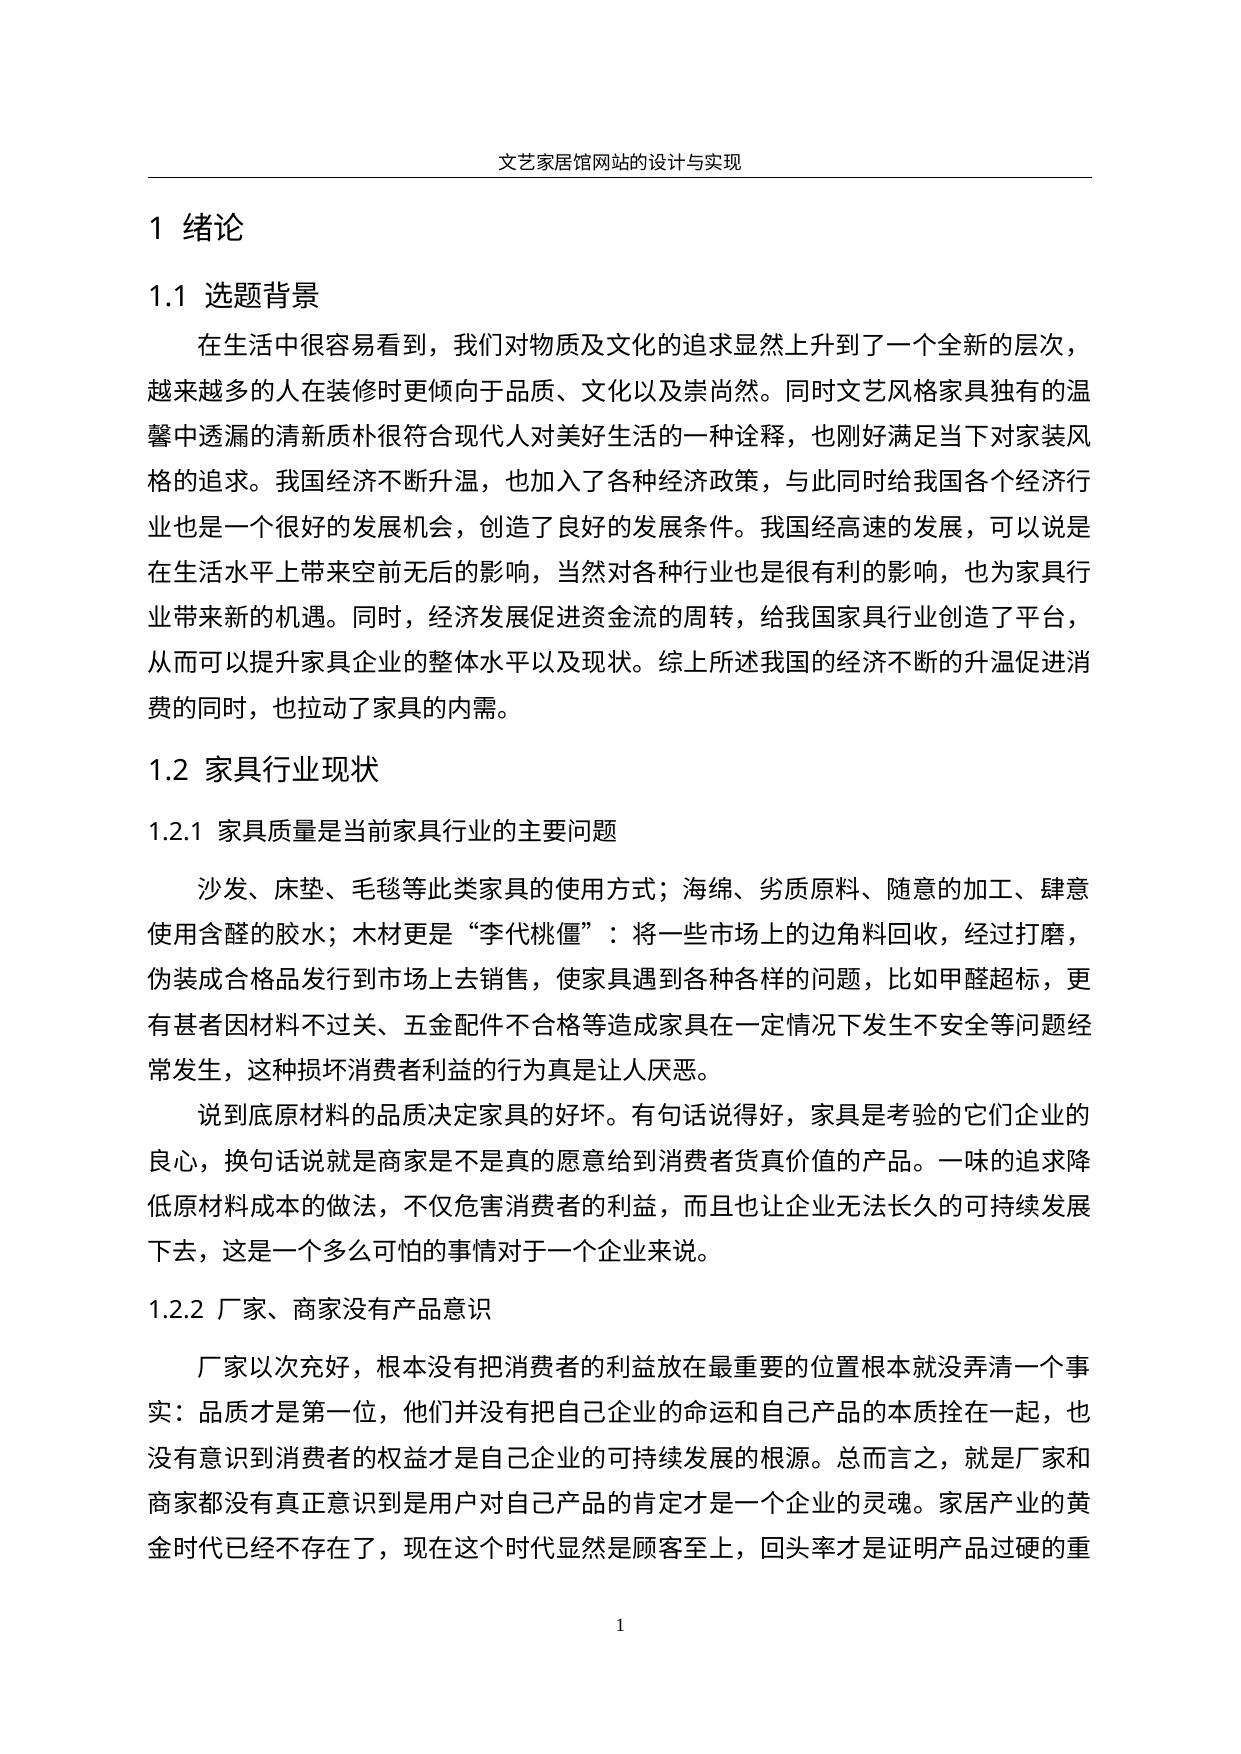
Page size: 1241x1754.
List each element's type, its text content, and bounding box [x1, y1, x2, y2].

subtitle 厂家、商家没有产品意识 [148, 1289, 1092, 1326]
subtitle 选题背景 [148, 273, 1092, 315]
subtitle 家具行业现状 [148, 746, 1092, 788]
subtitle 家具质量是当前家具行业的主要问题 [148, 811, 1092, 848]
subtitle 绪论 [148, 203, 1092, 249]
text 沙发、床垫、毛毯等此类家具的使用方式；海绵、劣质原料、随意的加工、肆意使用含醛的胶水；木材更是“李代桃僵”：将一些市场上的边角料回收，经过打磨，伪装成合格品发行到市场上去销售，使家具遇到各种各样的问题，比如甲醛超标，更有甚者因材料不过关、五金配件不合格等造成家具在一定情况下发生不安全等问题经常发生，这种损坏消费者利益的行为真是让人厌恶。 [148, 869, 1092, 1087]
text 说到底原材料的品质决定家具的好坏。有句话说得好，家具是考验的它们企业的良心，换句话说就是商家是不是真的愿意给到消费者货真价值的产品。一味的追求降低原材料成本的做法，不仅危害消费者的利益，而且也让企业无法长久的可持续发展下去，这是一个多么可怕的事情对于一个企业来说。 [148, 1096, 1092, 1268]
text 在生活中很容易看到，我们对物质及文化的追求显然上升到了一个全新的层次，越来越多的人在装修时更倾向于品质、文化以及崇尚然。同时文艺风格家具独有的温馨中透漏的清新质朴很符合现代人对美好生活的一种诠释，也刚好满足当下对家装风格的追求。我国经济不断升温，也加入了各种经济政策，与此同时给我国各个经济行业也是一个很好的发展机会，创造了良好的发展条件。我国经高速的发展，可以说是在生活水平上带来空前无后的影响，当然对各种行业也是很有利的影响，也为家具行业带来新的机遇。同时，经济发展促进资金流的周转，给我国家具行业创造了平台，从而可以提升家具企业的整体水平以及现状。综上所述我国的经济不断的升温促进消费的同时，也拉动了家具的内需。 [148, 326, 1092, 724]
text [148, 1347, 1092, 1565]
